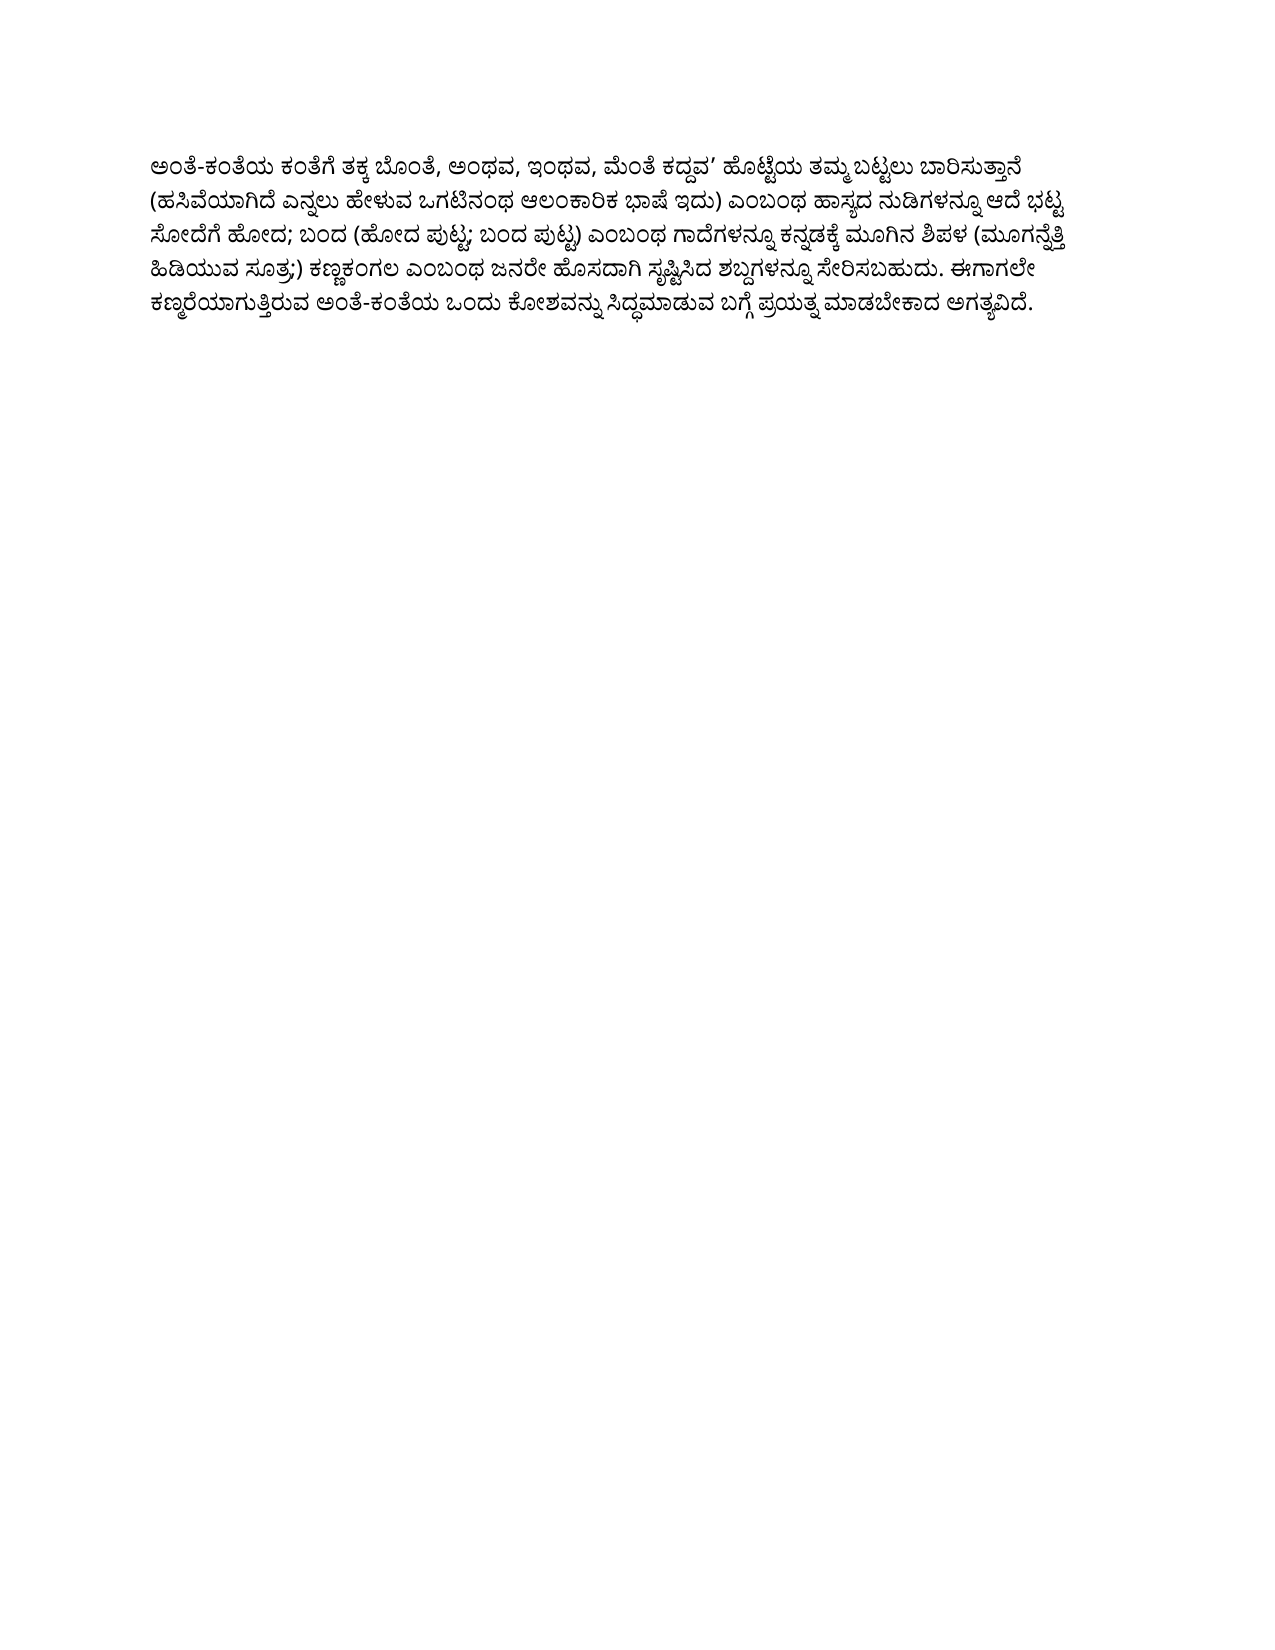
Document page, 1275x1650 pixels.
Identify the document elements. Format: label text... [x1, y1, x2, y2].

text ಅಂತೆ-ಕಂತೆಯ ಕಂತೆಗೆ ತಕ್ಕ ಬೊಂತೆ, ಅಂಥವ, ಇಂಥವ, ಮೆಂತೆ ಕದ್ದವ’ ಹೊಟ್ಟೆಯ ತಮ್ಮ ಬಟ್ಟಲು ಬಾರಿಸುತ್ತಾನೆ (ಹಸಿವೆಯಾಗಿದೆ ಎನ್ನಲು ಹೇಳುವ ಒಗಟಿನಂಥ ಆಲಂಕಾರಿಕ ಭಾಷೆ ಇದು) ಎಂಬಂಥ ಹಾಸ್ಯದ ನುಡಿಗಳನ್ನೂ ಆದೆ ಭಟ್ಟ ಸೋದೆಗೆ ಹೋದ; ಬಂದ (ಹೋದ ಪುಟ್ಟ; ಬಂದ ಪುಟ್ಟ) ಎಂಬಂಥ ಗಾದೆಗಳನ್ನೂ ಕನ್ನಡಕ್ಕೆ ಮೂಗಿನ ಶಿಪಳ (ಮೂಗನ್ನೆತ್ತಿ ಹಿಡಿಯುವ ಸೂತ್ರ;) ಕಣ್ಣಕಂಗಲ ಎಂಬಂಥ ಜನರೇ ಹೊಸದಾಗಿ ಸೃಷ್ಟಿಸಿದ ಶಬ್ದಗಳನ್ನೂ ಸೇರಿಸಬಹುದು. ಈಗಾಗಲೇ ಕಣ್ಮರೆಯಾಗುತ್ತಿರುವ ಅಂತೆ-ಕಂತೆಯ ಒಂದು ಕೋಶವನ್ನು ಸಿದ್ಧಮಾಡುವ ಬಗ್ಗೆ ಪ್ರಯತ್ನ ಮಾಡಬೇಕಾದ ಅಗತ್ಯವಿದೆ. [150, 150, 1125, 319]
